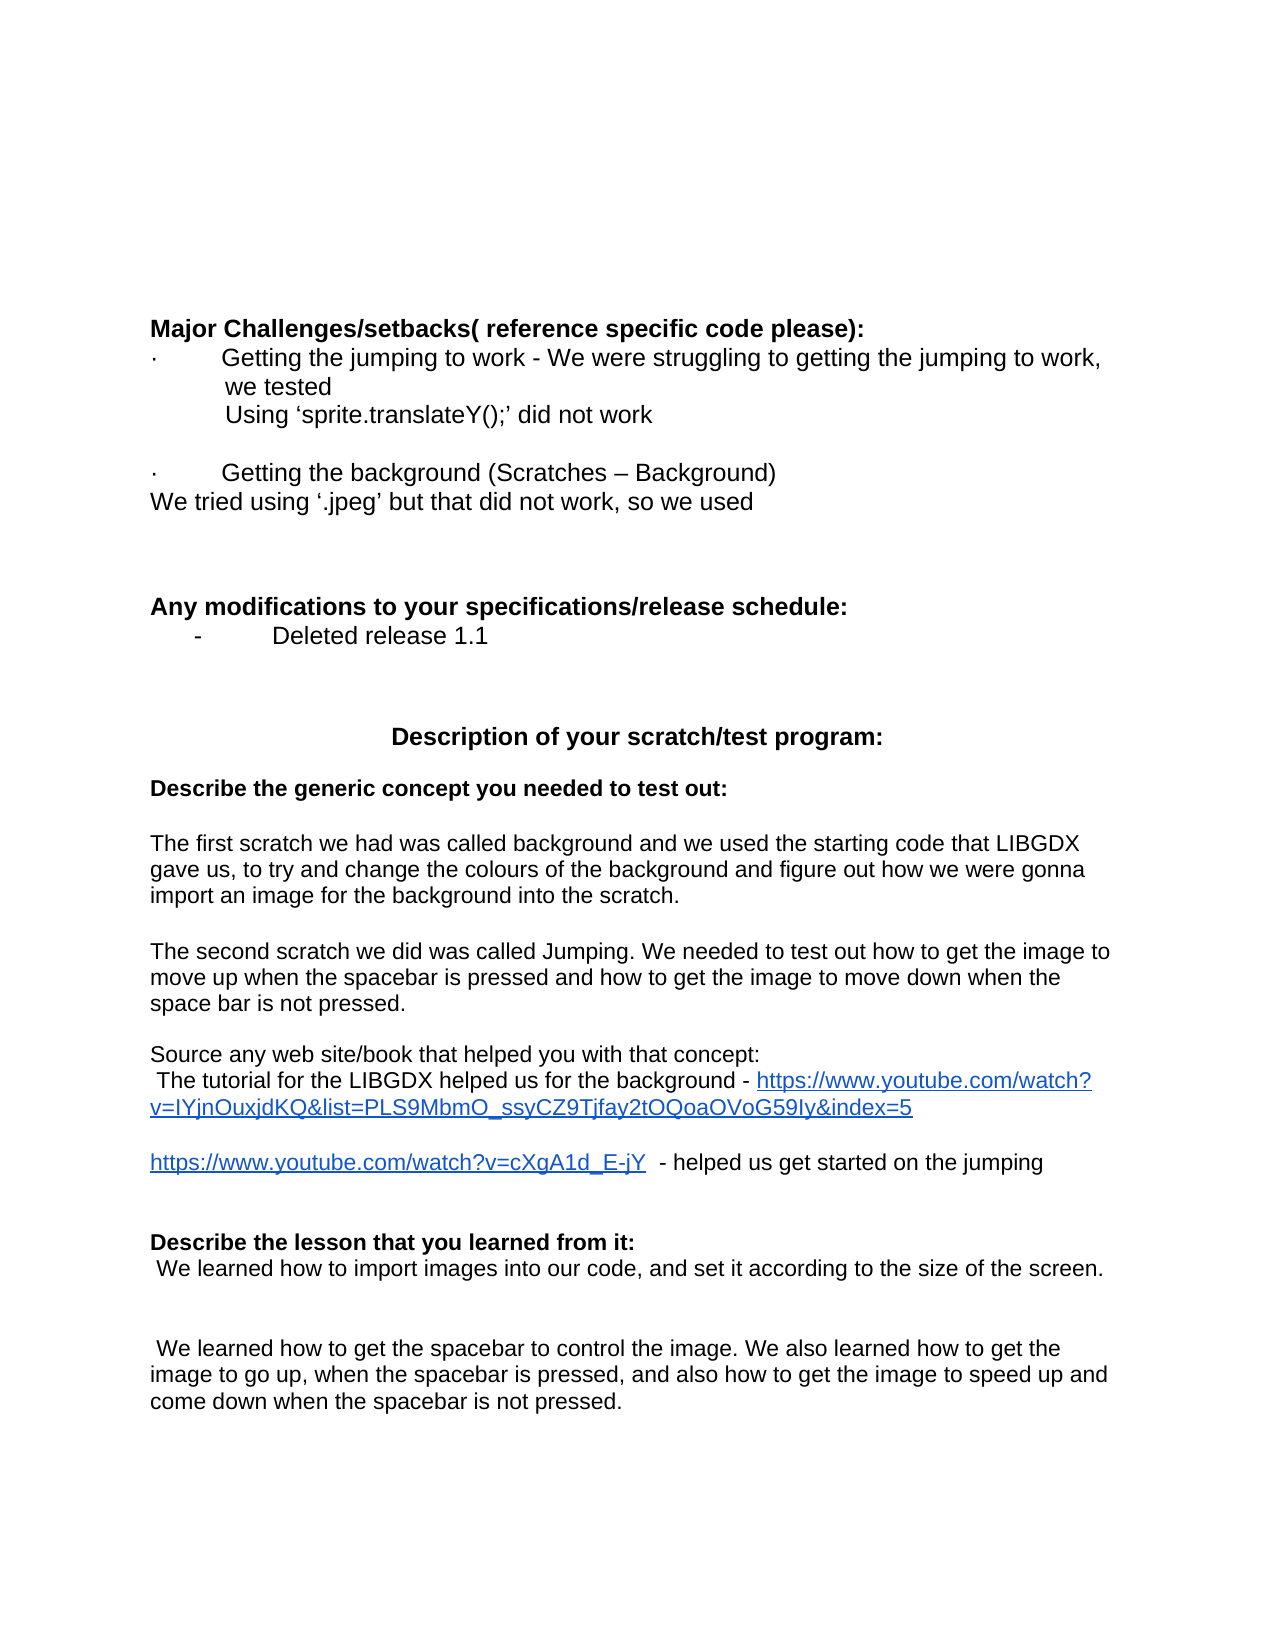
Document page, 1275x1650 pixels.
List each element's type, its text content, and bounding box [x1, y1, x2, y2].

text - Deleted release 1.1 [194, 621, 1125, 650]
text · Getting the jumping to work - We were struggling to getting the jumping to work, [150, 343, 1125, 372]
text The first scratch we had was called background and we used the starting code that LIBGDX gave us, to try and change the colours of the background and figure out how we were gonna import an image for the background into the scratch. [150, 830, 1125, 909]
text · Getting the background (Scratches – Background) [150, 458, 1125, 487]
text https://www.youtube.com/watch?v=cXgA1d_E-jY - helped us get started on the jumping [150, 1148, 1125, 1175]
text Using ‘sprite.translateY();’ did not work [150, 400, 1125, 429]
text The second scratch we did was called Jumping. We needed to test out how to get the image to move up when the spacebar is pressed and how to get the image to move down when the space bar is not pressed. [150, 938, 1125, 1017]
text The tutorial for the LIBGDX helped us for the background - https://www.youtube.com/watch?v=IYjnOuxjdKQ&list=PLS9MbmO_ssyCZ9Tjfay2tOQoaOVoG59Iy&index=5 [150, 1067, 1125, 1120]
text We tried using ‘.jpeg’ but that did not work, so we used [150, 487, 1125, 515]
text we tested [150, 372, 1125, 400]
text Source any web site/book that helped you with that concept: [150, 1041, 1125, 1067]
text Any modifications to your specifications/release schedule: [150, 592, 1125, 621]
text Describe the generic concept you needed to test out: [150, 775, 1125, 801]
text Describe the lesson that you learned from it: [150, 1229, 1125, 1255]
text Description of your scratch/test program: [150, 722, 1125, 751]
text We learned how to import images into our code, and set it according to the size of the screen. [150, 1255, 1125, 1281]
text We learned how to get the spacebar to control the image. We also learned how to get the image to go up, when the spacebar is pressed, and also how to get the image to speed up and come down when the spacebar is not pressed. [150, 1335, 1125, 1414]
text Major Challenges/setbacks( reference specific code please): [150, 314, 1125, 343]
